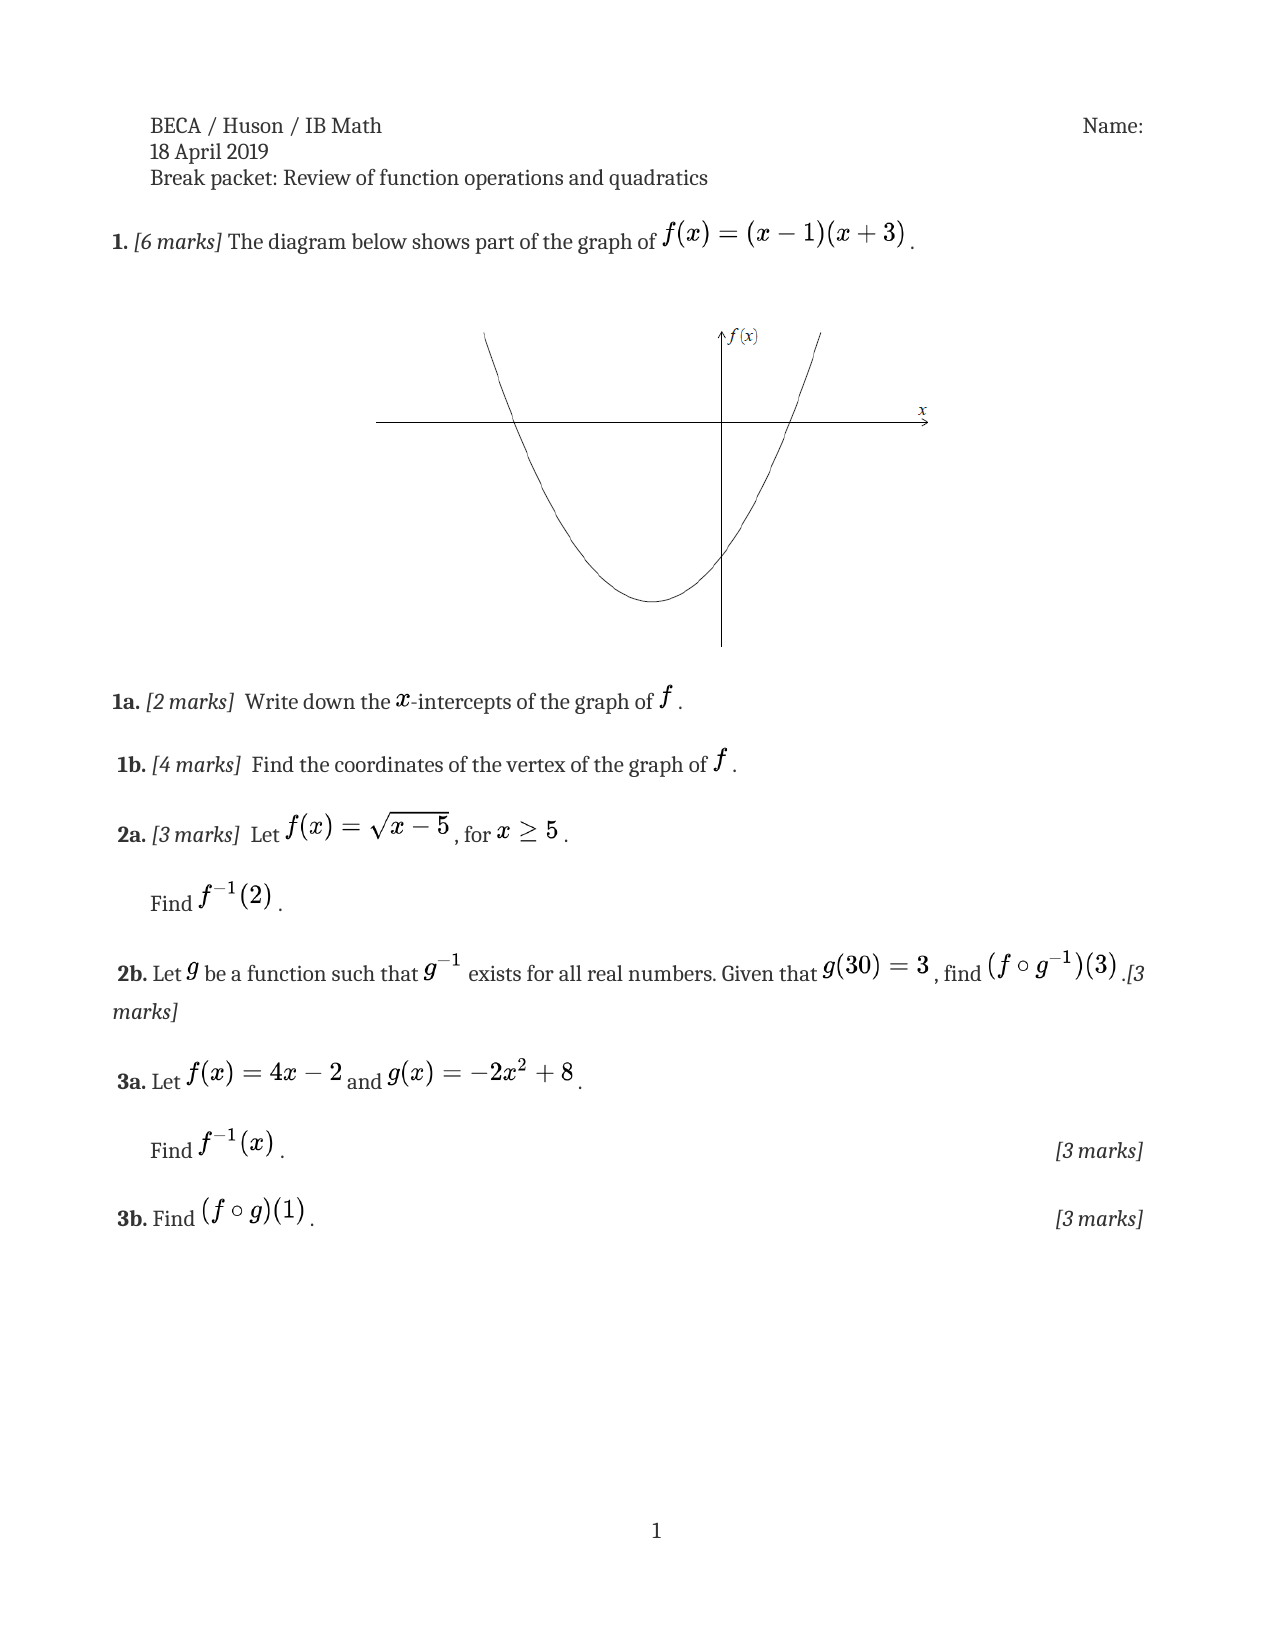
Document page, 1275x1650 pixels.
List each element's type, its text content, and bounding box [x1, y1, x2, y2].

picture [658, 682, 673, 710]
text 1b. [4 marks] Find the coordinates of the vertex of the graph of . [112, 746, 1162, 778]
picture [186, 958, 199, 982]
picture [822, 950, 929, 982]
text 18 April 2019 [150, 139, 1162, 165]
text Break packet: Review of function operations and quadratics [150, 165, 1162, 192]
text 2a. [3 marks] Let , for . [112, 809, 1162, 848]
picture [197, 878, 273, 912]
picture [200, 1195, 305, 1227]
text Find . [3 marks] [150, 1125, 1162, 1164]
picture [197, 1125, 275, 1159]
picture [370, 323, 942, 652]
picture [423, 950, 464, 982]
picture [661, 217, 905, 250]
text 2b. Let be a function such that exists for all real numbers. Given that , find . [3 marks] [112, 948, 1162, 1025]
picture [712, 745, 728, 773]
picture [284, 808, 449, 843]
picture [387, 1055, 573, 1089]
picture [395, 690, 411, 710]
text 3b. Find . [3 marks] [112, 1195, 1162, 1232]
picture [496, 817, 559, 843]
picture [987, 948, 1117, 982]
text 1a. [2 marks] Write down the -intercepts of the graph of . [112, 682, 1162, 715]
text BECA / Huson / IB Math Name: [150, 112, 1162, 139]
text 1. [6 marks] The diagram below shows part of the graph of . [112, 218, 1162, 255]
picture [185, 1057, 342, 1089]
text Find . [150, 878, 1162, 917]
